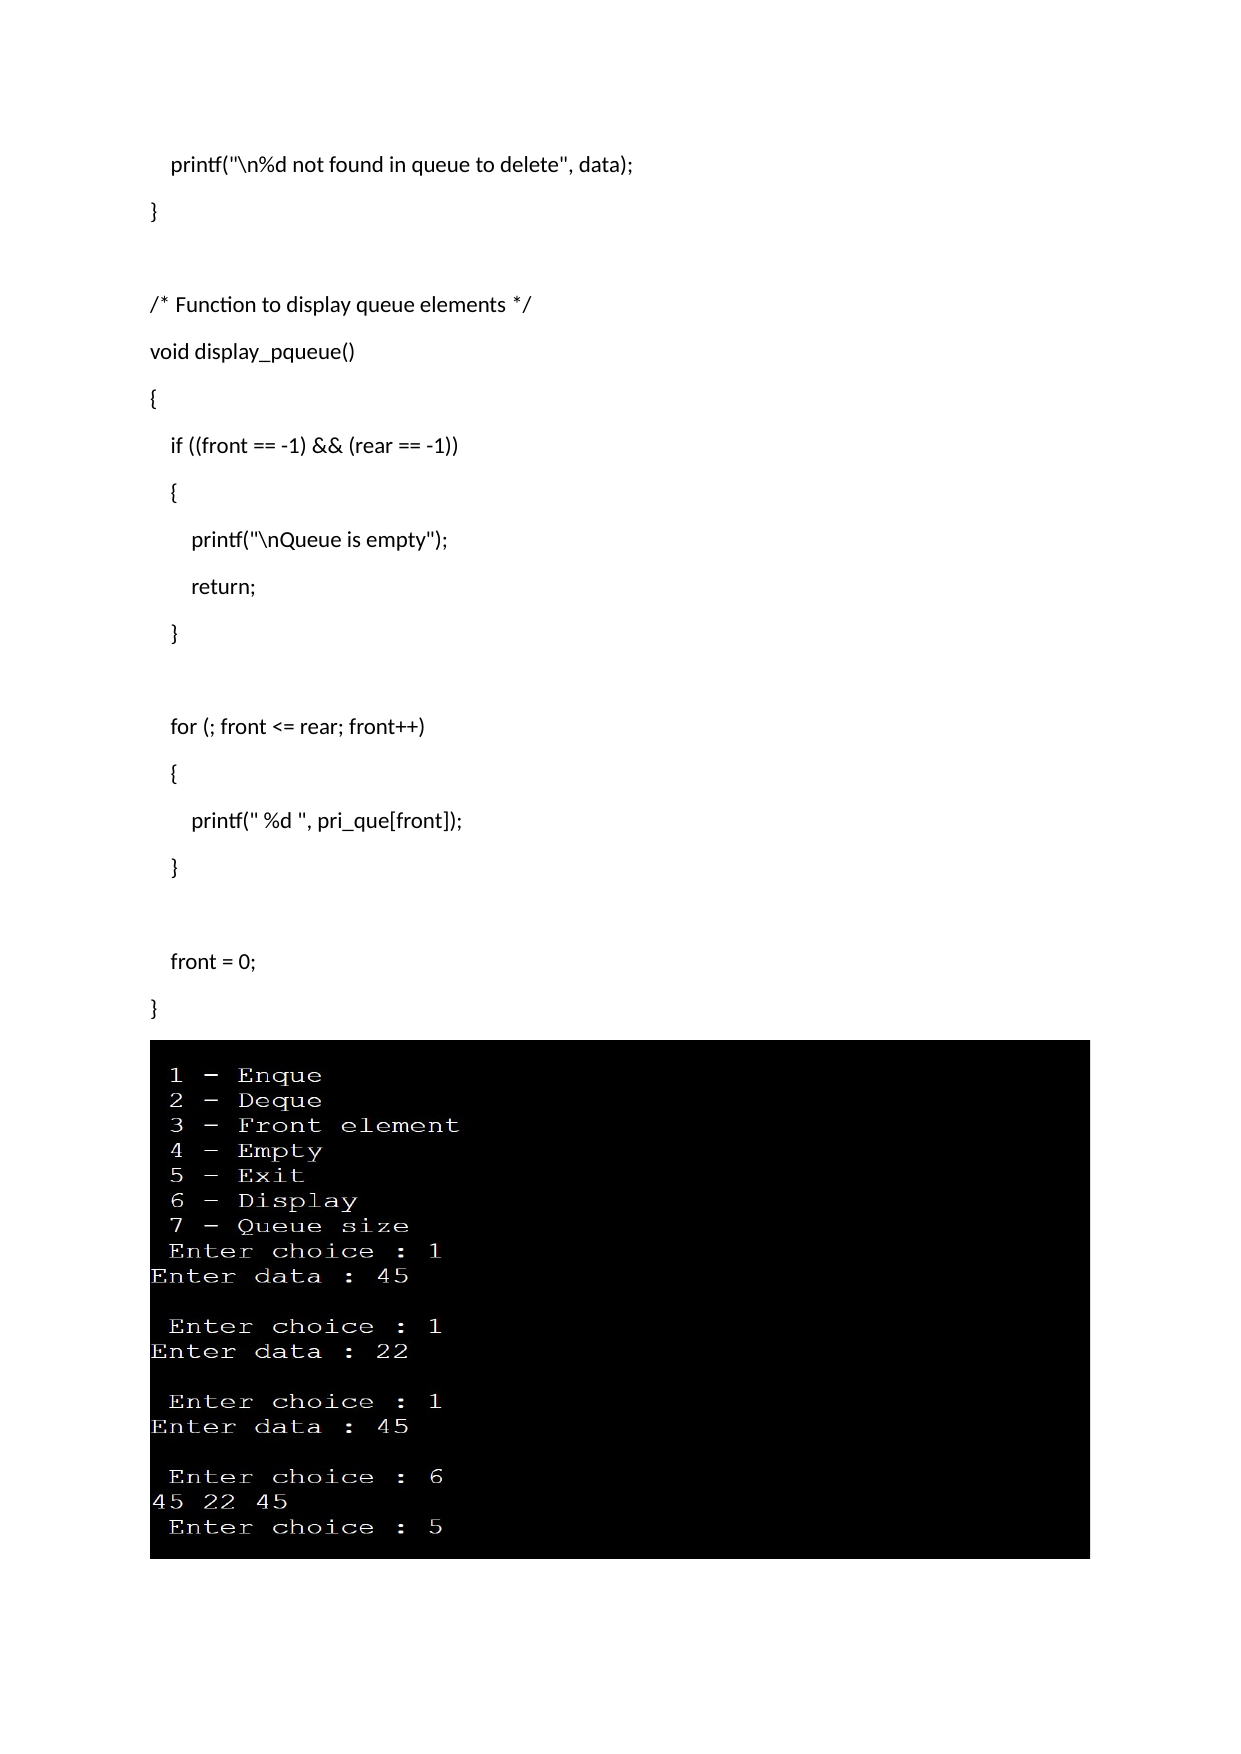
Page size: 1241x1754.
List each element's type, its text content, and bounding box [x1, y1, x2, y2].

text } [150, 197, 1090, 225]
text printf("\n%d not found in queue to delete", data); [150, 150, 1090, 178]
text printf(" %d ", pri_que[front]); [150, 806, 1090, 834]
text } [150, 994, 1090, 1022]
text for (; front <= rear; front++) [150, 712, 1090, 741]
text { [150, 384, 1090, 412]
text /* Function to display queue elements */ [150, 291, 1090, 319]
text } [150, 853, 1090, 881]
text if ((front == -1) && (rear == -1)) [150, 431, 1090, 459]
text return; [150, 572, 1090, 600]
picture [150, 1040, 1091, 1559]
text printf("\nQueue is empty"); [150, 525, 1090, 553]
text void display_pqueue() [150, 337, 1090, 366]
text front = 0; [150, 947, 1090, 975]
text { [150, 478, 1090, 506]
text } [150, 619, 1090, 647]
text { [150, 759, 1090, 787]
